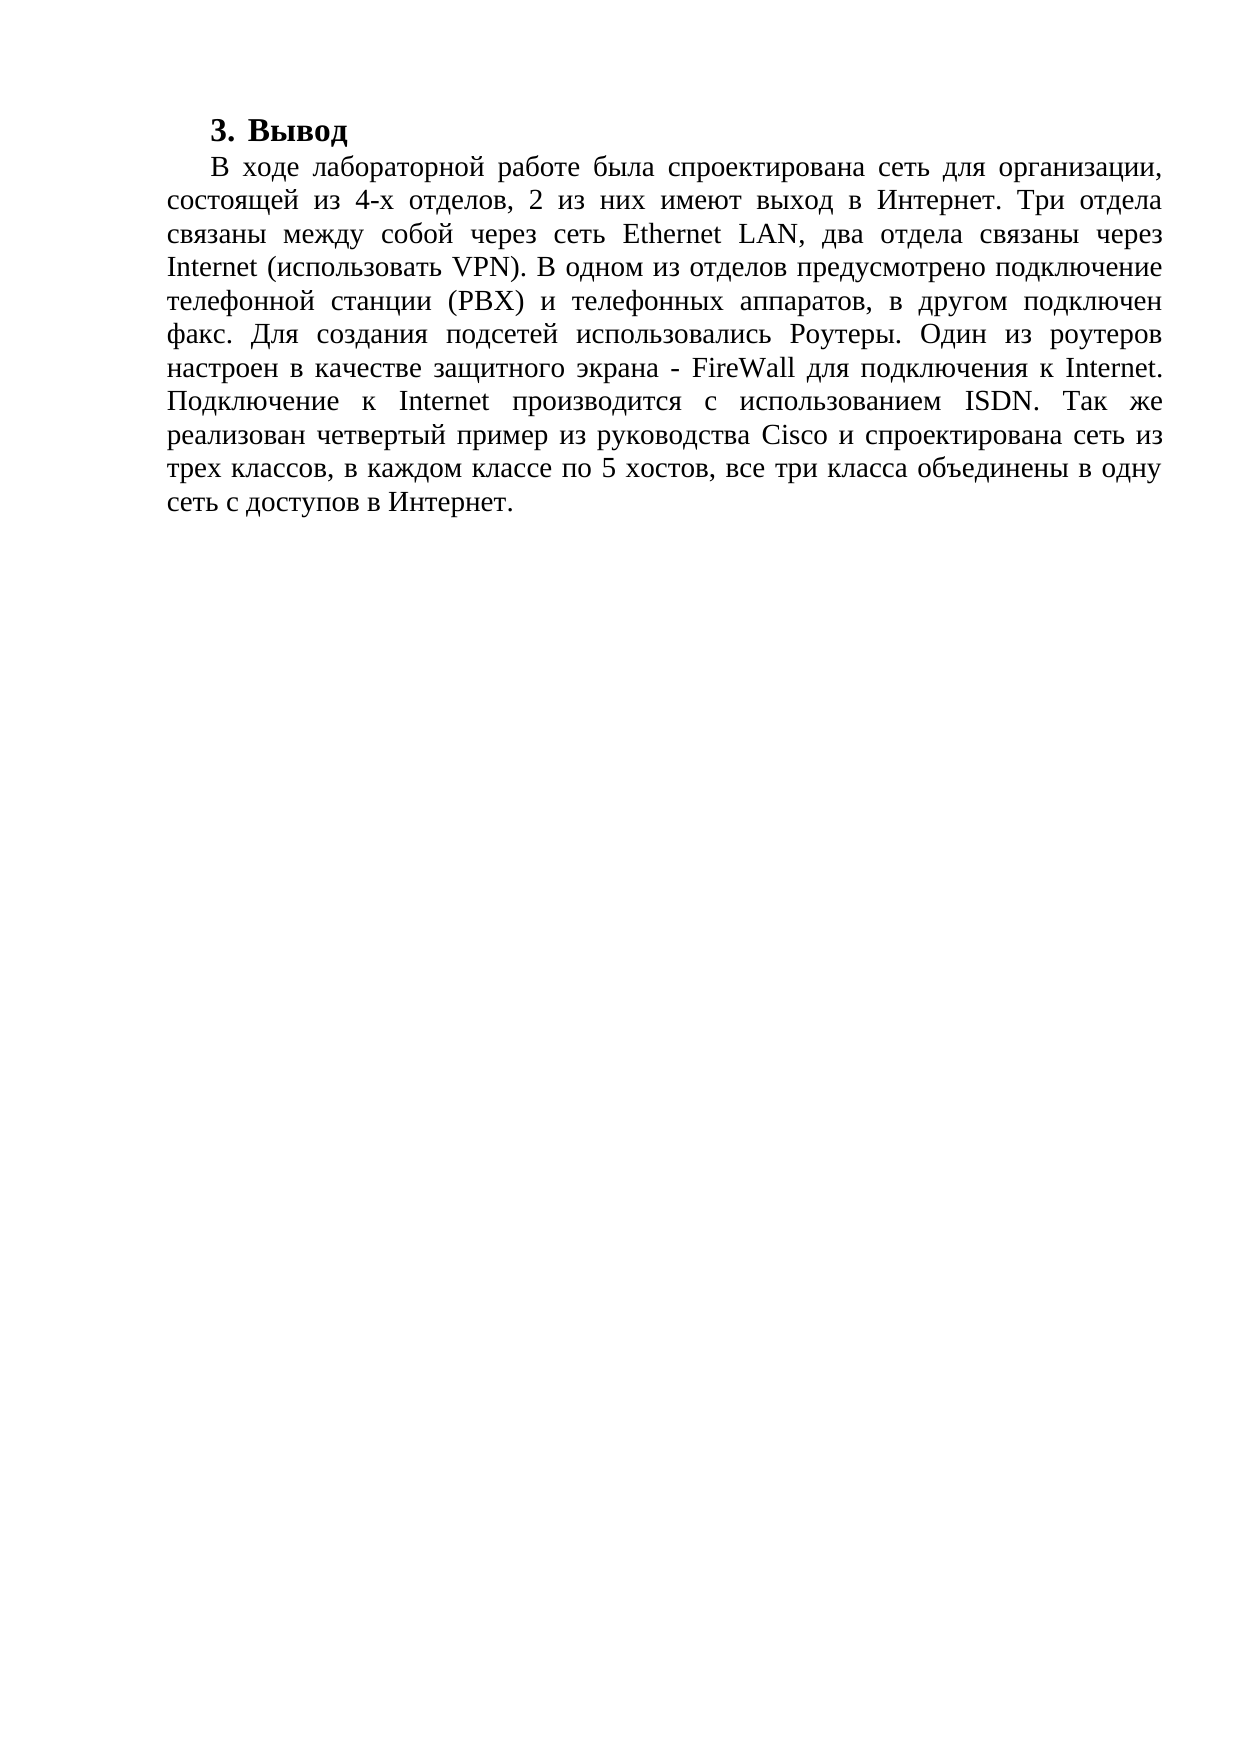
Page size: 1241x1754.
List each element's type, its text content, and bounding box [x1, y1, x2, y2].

list Вывод [210, 110, 1163, 149]
text В ходе лабораторной работе была спроектирована сеть для организации, состоящей из 4-х отделов, 2 из них имеют выход в Интернет. Три отдела связаны между собой через сеть Ethernet LAN, два отдела связаны через Internet (использовать VPN). В одном из отделов предусмотрено подключение телефонной станции (PBX) и телефонных аппаратов, в другом подключен факс. Для создания подсетей использовались Роутеры. Один из роутеров настроен в качестве защитного экрана - FireWall для подключения к Internet. Подключение к Internet производится с использованием ISDN. Так же реализован четвертый пример из руководства Cisco и спроектирована сеть из трех классов, в каждом классе по 5 хостов, все три класса объединены в одну сеть с доступов в Интернет. [167, 149, 1163, 518]
